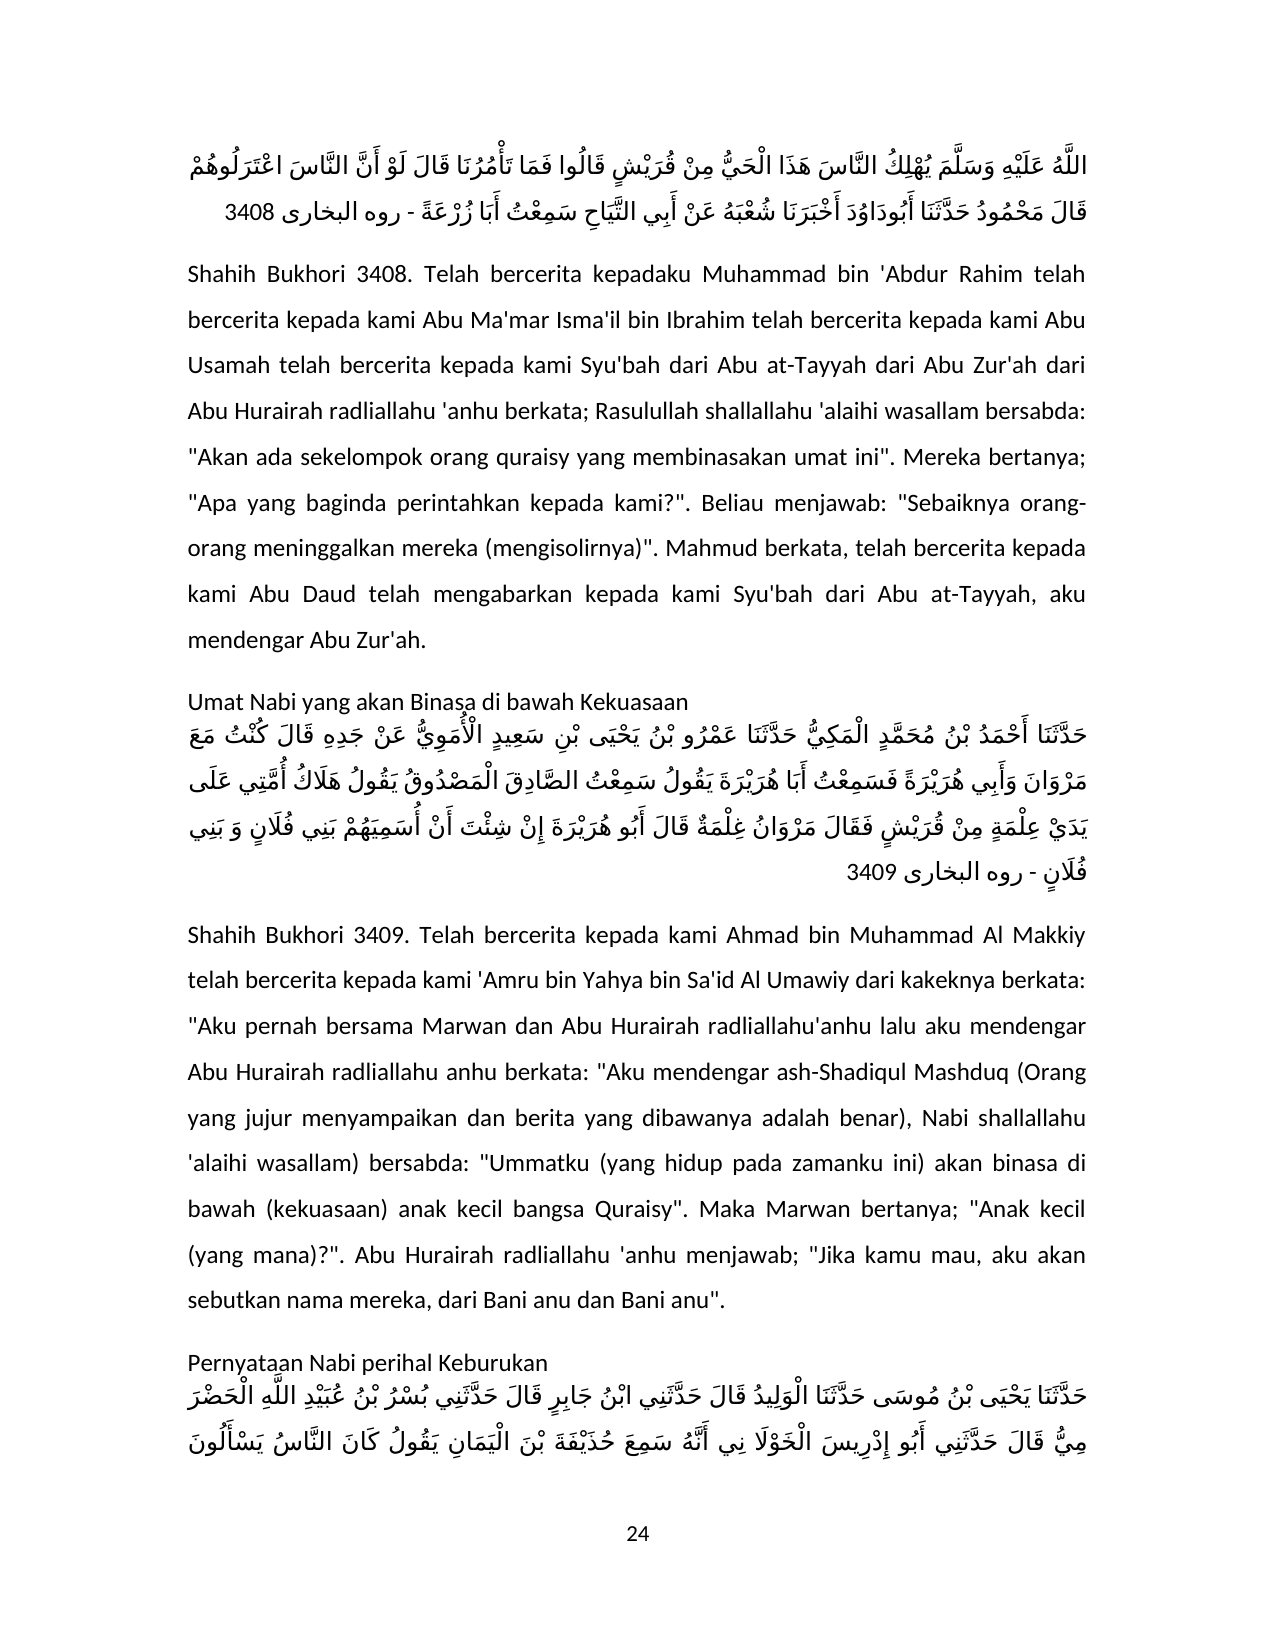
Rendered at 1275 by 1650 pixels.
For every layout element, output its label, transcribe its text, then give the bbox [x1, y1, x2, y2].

subtitle Umat Nabi yang akan Binasa di bawah Kekuasaan [187, 686, 1087, 717]
subtitle Pernyataan Nabi perihal Keburukan [187, 1347, 1087, 1378]
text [187, 150, 1087, 226]
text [187, 1380, 1087, 1456]
text Shahih Bukhori 3409. Telah bercerita kepada kami Ahmad bin Muhammad Al Makkiy telah bercerita kepada kami 'Amru bin Yahya bin Sa'id Al Umawiy dari kakeknya berkata: "Aku pernah bersama Marwan dan Abu Hurairah radliallahu'anhu lalu aku mendengar Abu Hurairah radliallahu anhu berkata: "Aku mendengar ash-Shadiqul Mashduq (Orang yang jujur menyampaikan dan berita yang dibawanya adalah benar), Nabi shallallahu 'alaihi wasallam) bersabda: "Ummatku (yang hidup pada zamanku ini) akan binasa di bawah (kekuasaan) anak kecil bangsa Quraisy". Maka Marwan bertanya; "Anak kecil (yang mana)?". Abu Hurairah radliallahu 'anhu menjawab; "Jika kamu mau, aku akan sebutkan nama mereka, dari Bani anu dan Bani anu". [187, 919, 1087, 1315]
text Shahih Bukhori 3408. Telah bercerita kepadaku Muhammad bin 'Abdur Rahim telah bercerita kepada kami Abu Ma'mar Isma'il bin Ibrahim telah bercerita kepada kami Abu Usamah telah bercerita kepada kami Syu'bah dari Abu at-Tayyah dari Abu Zur'ah dari Abu Hurairah radliallahu 'anhu berkata; Rasulullah shallallahu 'alaihi wasallam bersabda: "Akan ada sekelompok orang quraisy yang membinasakan umat ini". Mereka bertanya; "Apa yang baginda perintahkan kepada kami?". Beliau menjawab: "Sebaiknya orang-orang meninggalkan mereka (mengisolirnya)". Mahmud berkata, telah bercerita kepada kami Abu Daud telah mengabarkan kepada kami Syu'bah dari Abu at-Tayyah, aku mendengar Abu Zur'ah. [187, 258, 1087, 654]
text حَدَّثَنَا أَحْمَدُ بْنُ مُحَمَّدٍ الْمَكِيُّ حَدَّثَنَا عَمْرُو بْنُ يَحْيَى بْنِ سَعِيدٍ الْأُمَوِيُّ عَنْ جَدِهِ قَالَ كُنْتُ مَعَ مَرْوَانَ وَأَبِي هُرَيْرَةً فَسَمِعْتُ أَبَا هُرَيْرَةَ يَقُولُ سَمِعْتُ الصَّادِقَ الْمَصْدُوقُ يَقُولُ هَلَاكُ أُمَّتِي عَلَى يَدَيْ عِلْمَةٍ مِنْ قُرَيْشٍ فَقَالَ مَرْوَانُ غِلْمَةٌ قَالَ أَبُو هُرَيْرَةَ إِنْ شِئْتَ أَنْ أُسَمِيَهُمْ بَنِي فُلَانٍ وَ بَنِي فُلَانٍ - روه البخارى 3409 [187, 719, 1087, 887]
